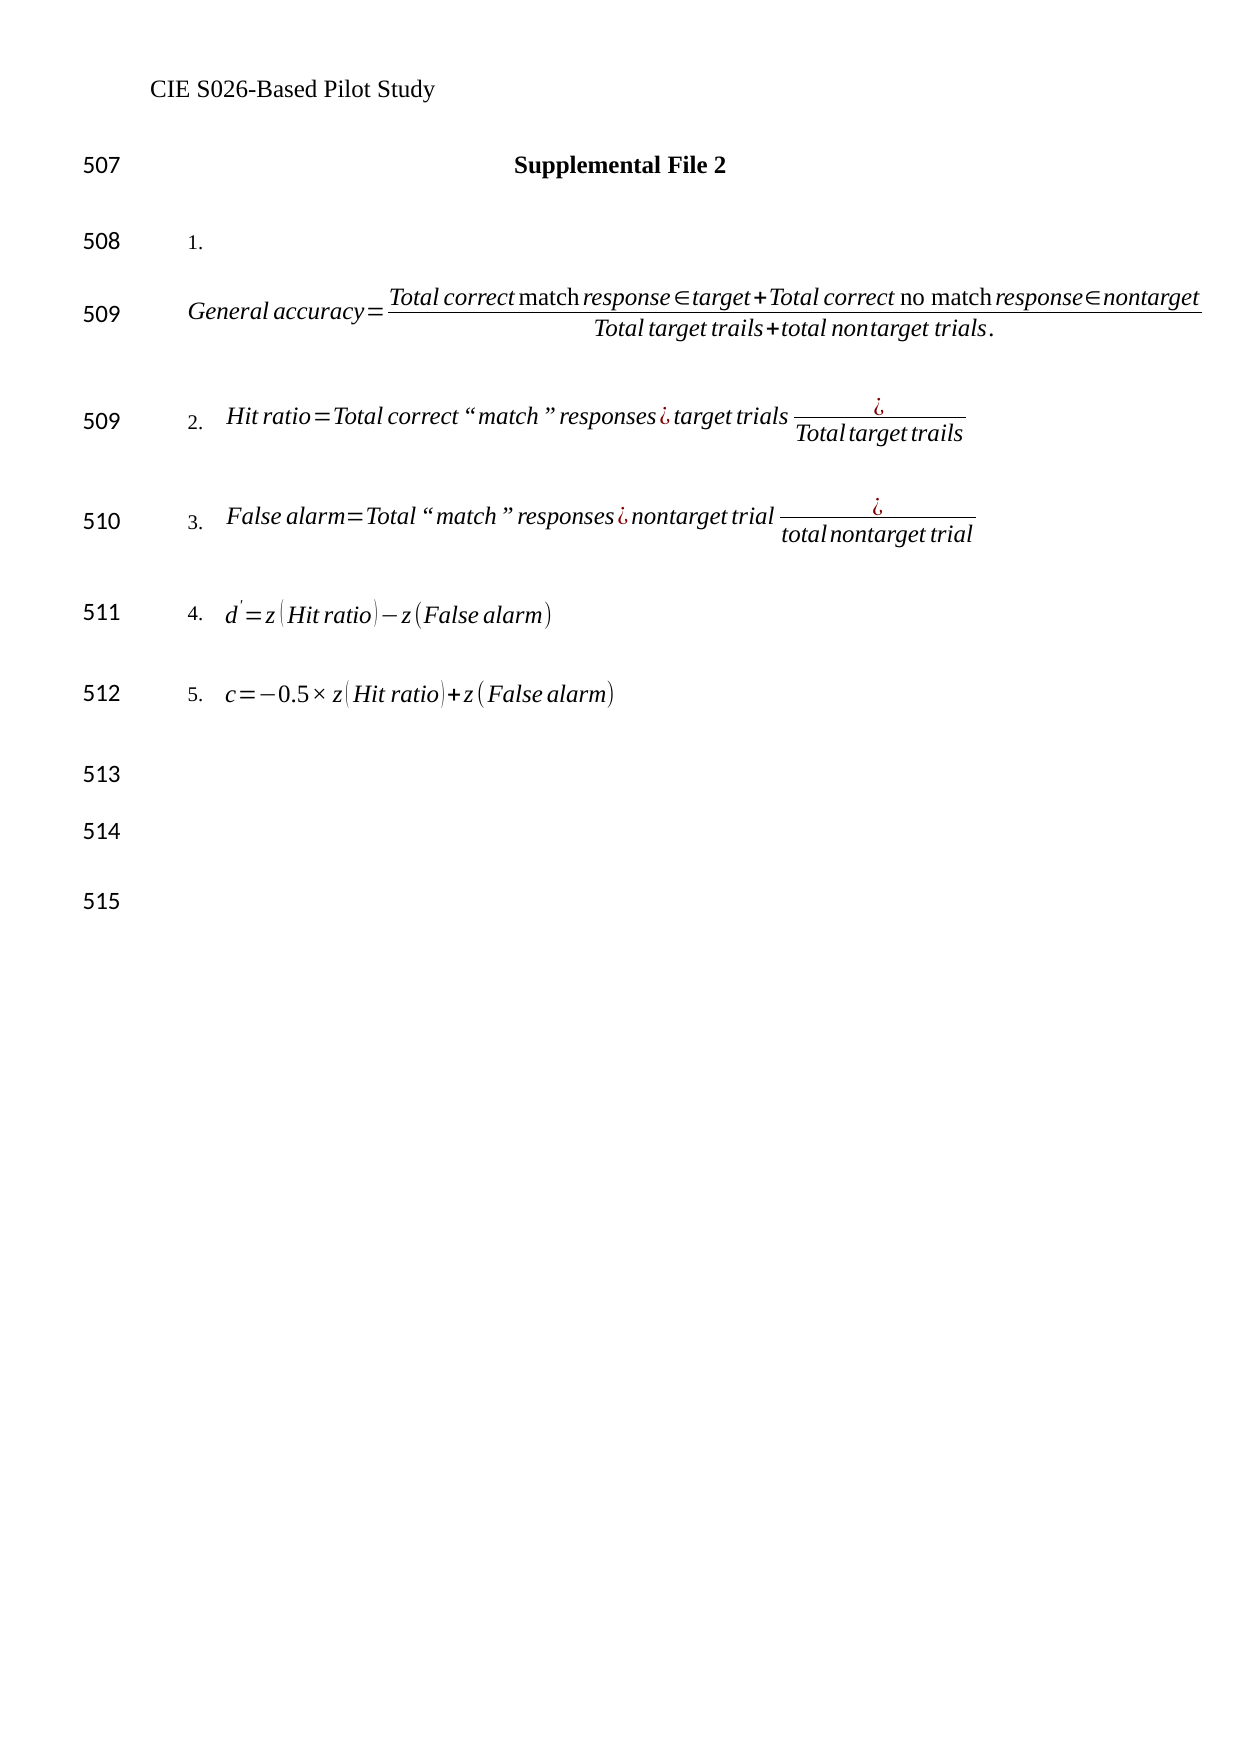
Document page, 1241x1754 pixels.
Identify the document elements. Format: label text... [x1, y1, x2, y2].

text Supplemental File 2 [150, 150, 1090, 179]
